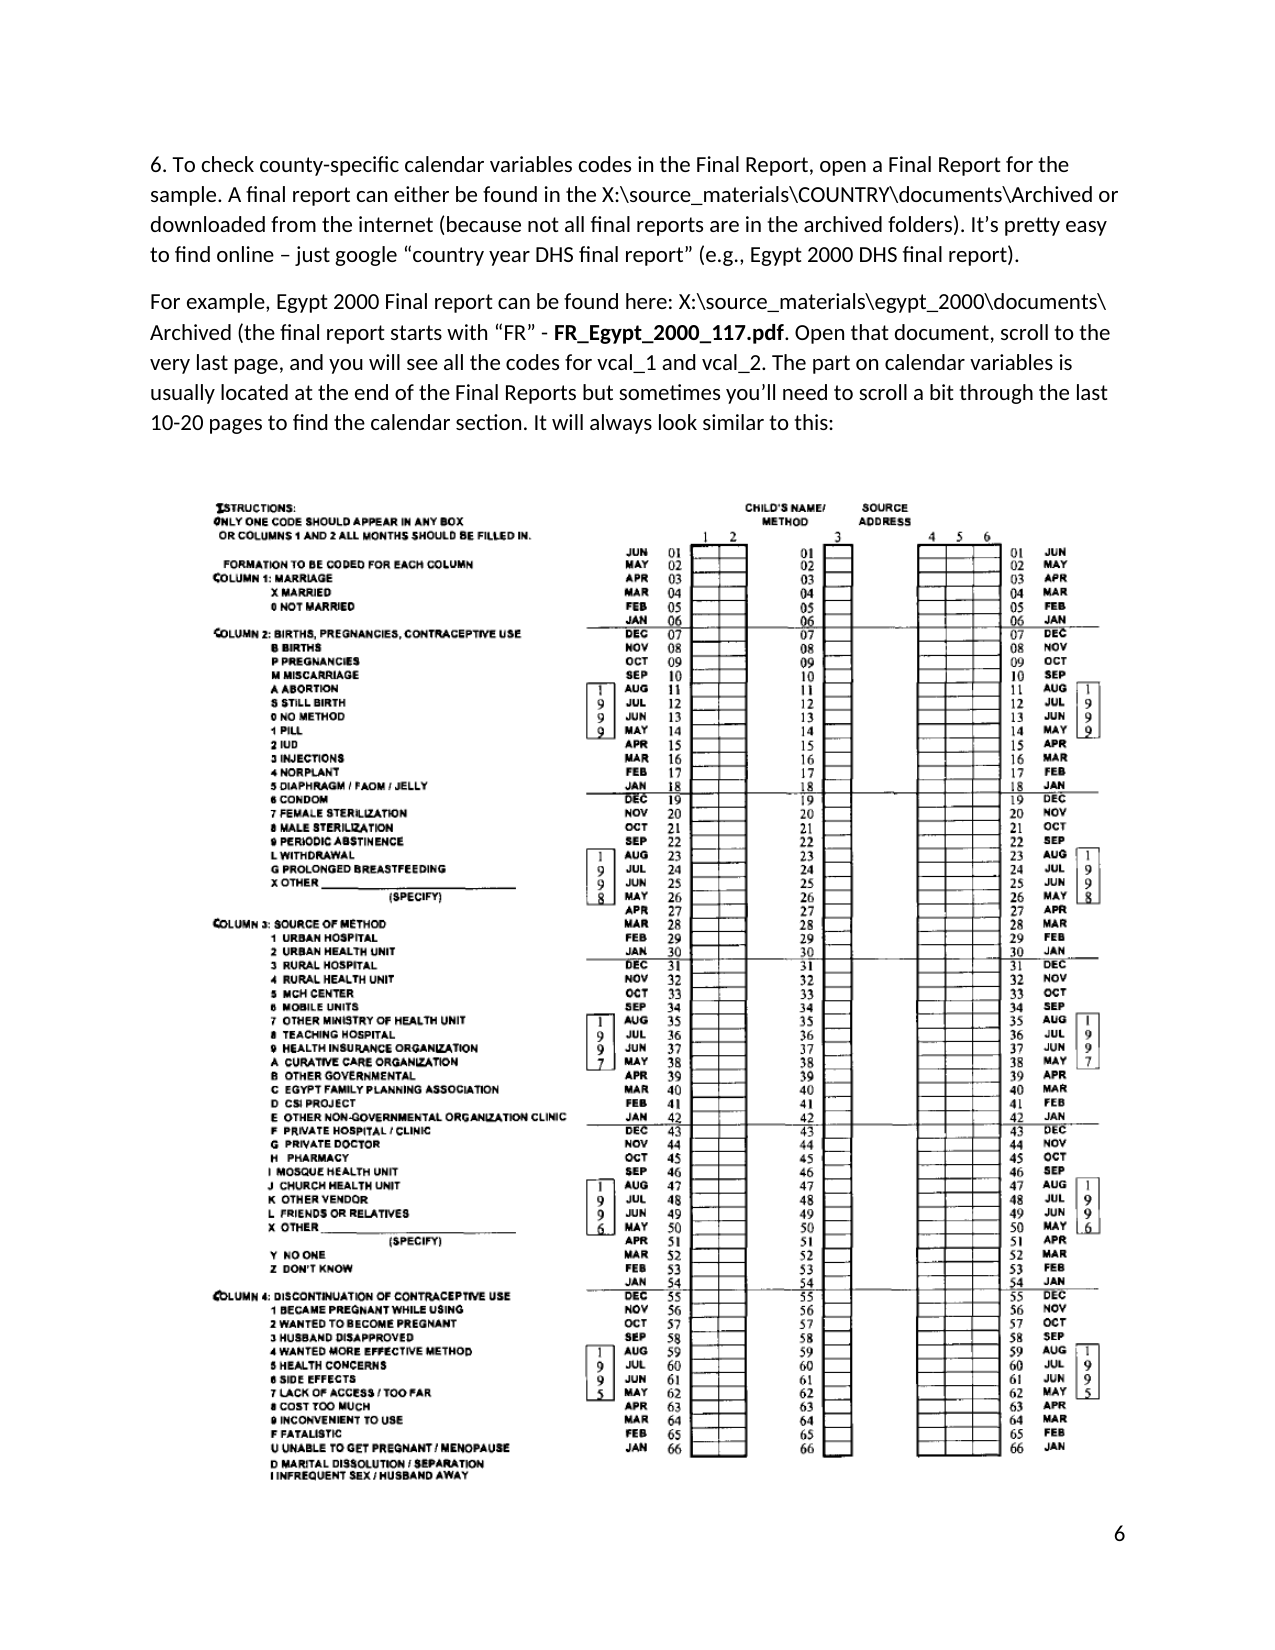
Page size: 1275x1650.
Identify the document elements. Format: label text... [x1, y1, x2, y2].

text For example, Egypt 2000 Final report can be found here: X:\source_materials\egypt_2000\documents\Archived (the final report starts with “FR” - FR_Egypt_2000_117.pdf. Open that document, scroll to the very last page, and you will see all the codes for vcal_1 and vcal_2. The part on calendar variables is usually located at the end of the Final Reports but sometimes you’ll need to scroll a bit through the last 10-20 pages to find the calendar section. It will always look similar to this: [150, 287, 1125, 436]
picture [150, 502, 1125, 1483]
text 6. To check county-specific calendar variables codes in the Final Report, open a Final Report for the sample. A final report can either be found in the X:\source_materials\COUNTRY\documents\Archived or downloaded from the internet (because not all final reports are in the archived folders). It’s pretty easy to find online – just google “country year DHS final report” (e.g., Egypt 2000 DHS final report). [150, 150, 1125, 269]
